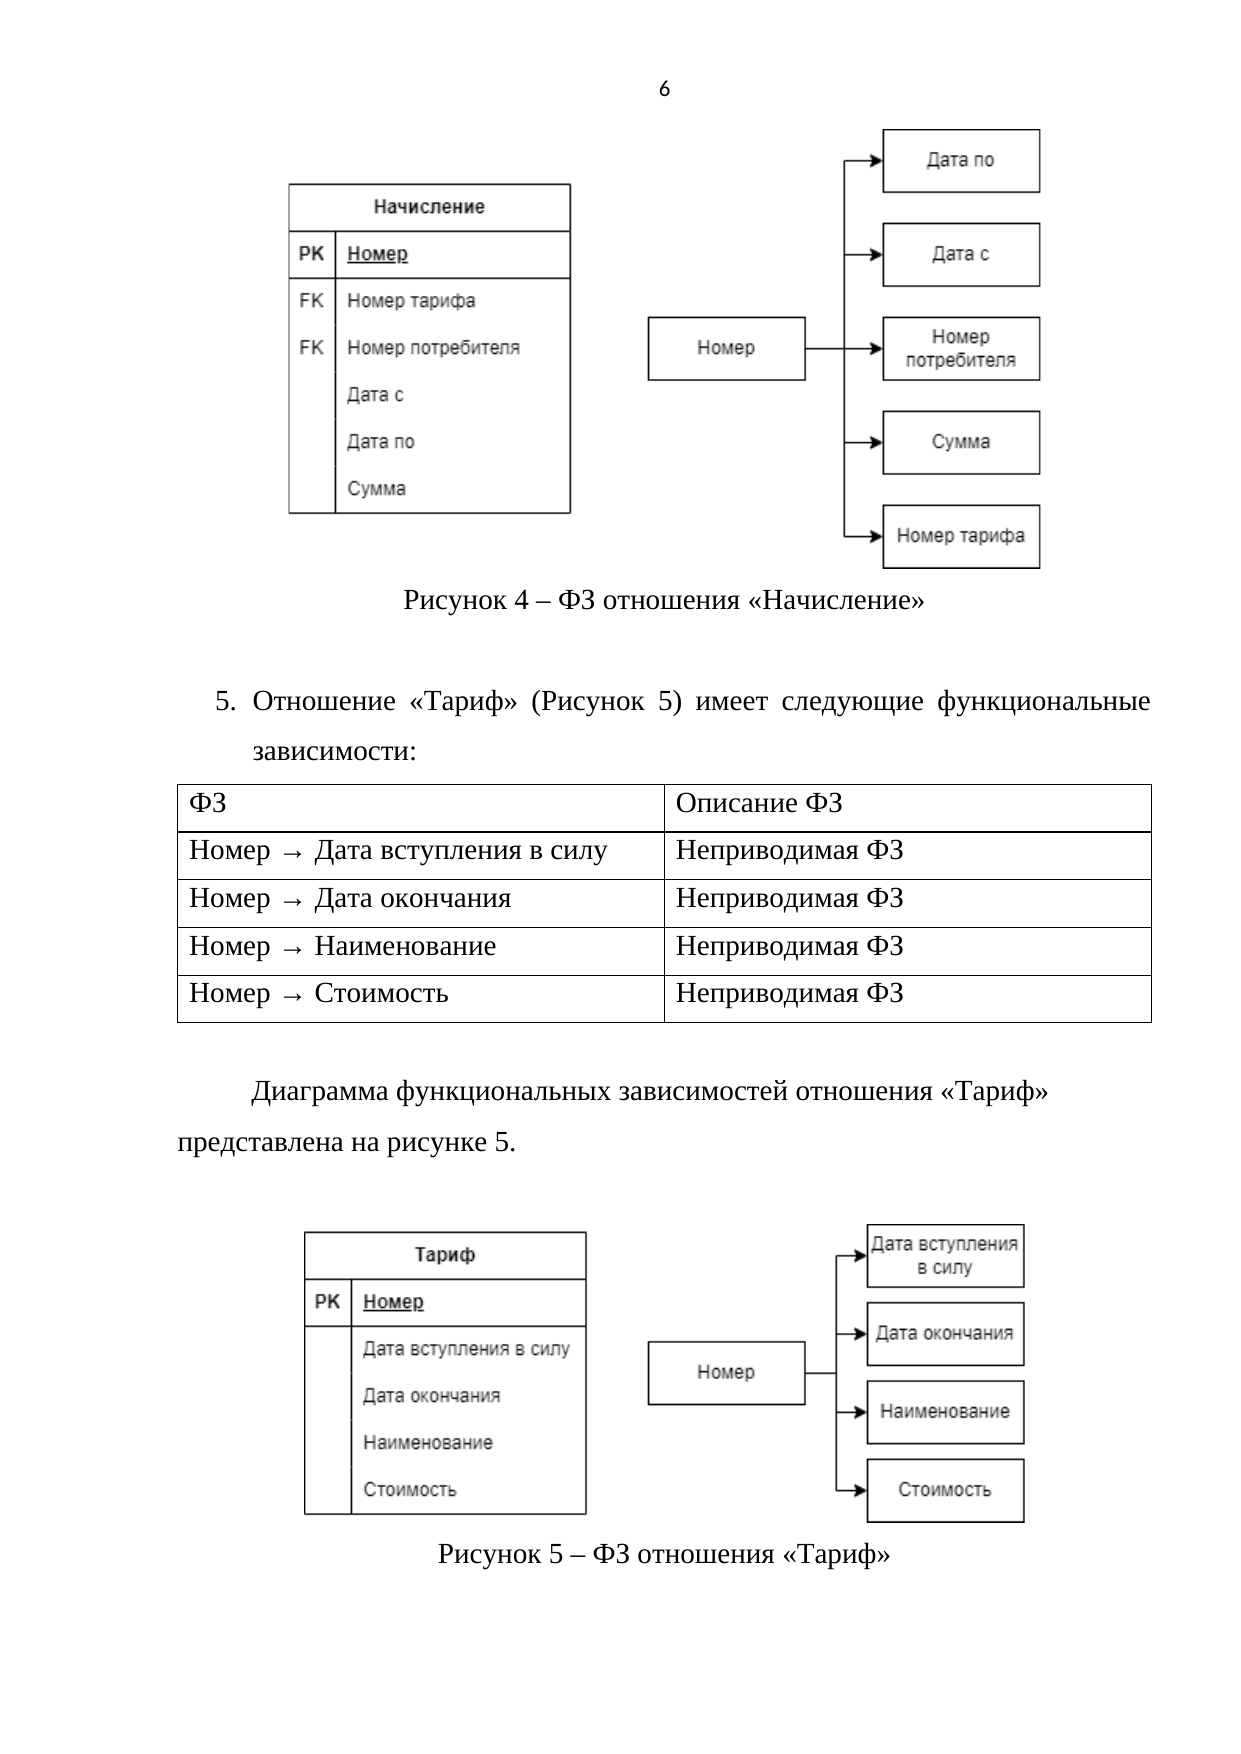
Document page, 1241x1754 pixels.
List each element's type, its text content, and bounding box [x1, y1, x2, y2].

text представлена на рисунке 5. [177, 1124, 1152, 1157]
list Отношение «Тариф» (Рисунок 5) имеет следующие функциональные зависимости: [215, 683, 1152, 767]
text Рисунок 5 – ФЗ отношения «Тариф» [177, 1537, 1152, 1570]
text Диаграмма функциональных зависимостей отношения «Тариф» [177, 1073, 1152, 1107]
table_cell Номер → Дата вступления в силу [178, 833, 664, 879]
table_cell Номер → Стоимость [178, 976, 664, 1022]
table_cell Неприводимая ФЗ [665, 928, 1151, 974]
table_cell Неприводимая ФЗ [665, 880, 1151, 927]
table_header ФЗ [178, 785, 664, 831]
table_cell Неприводимая ФЗ [665, 833, 1151, 879]
table_cell Номер → Наименование [178, 928, 664, 974]
table_header Описание ФЗ [665, 785, 1151, 831]
table_cell Неприводимая ФЗ [665, 976, 1151, 1022]
picture [288, 129, 1041, 569]
table_cell Номер → Дата окончания [178, 880, 664, 927]
text Рисунок 4 – ФЗ отношения «Начисление» [177, 582, 1152, 616]
picture [304, 1224, 1025, 1523]
